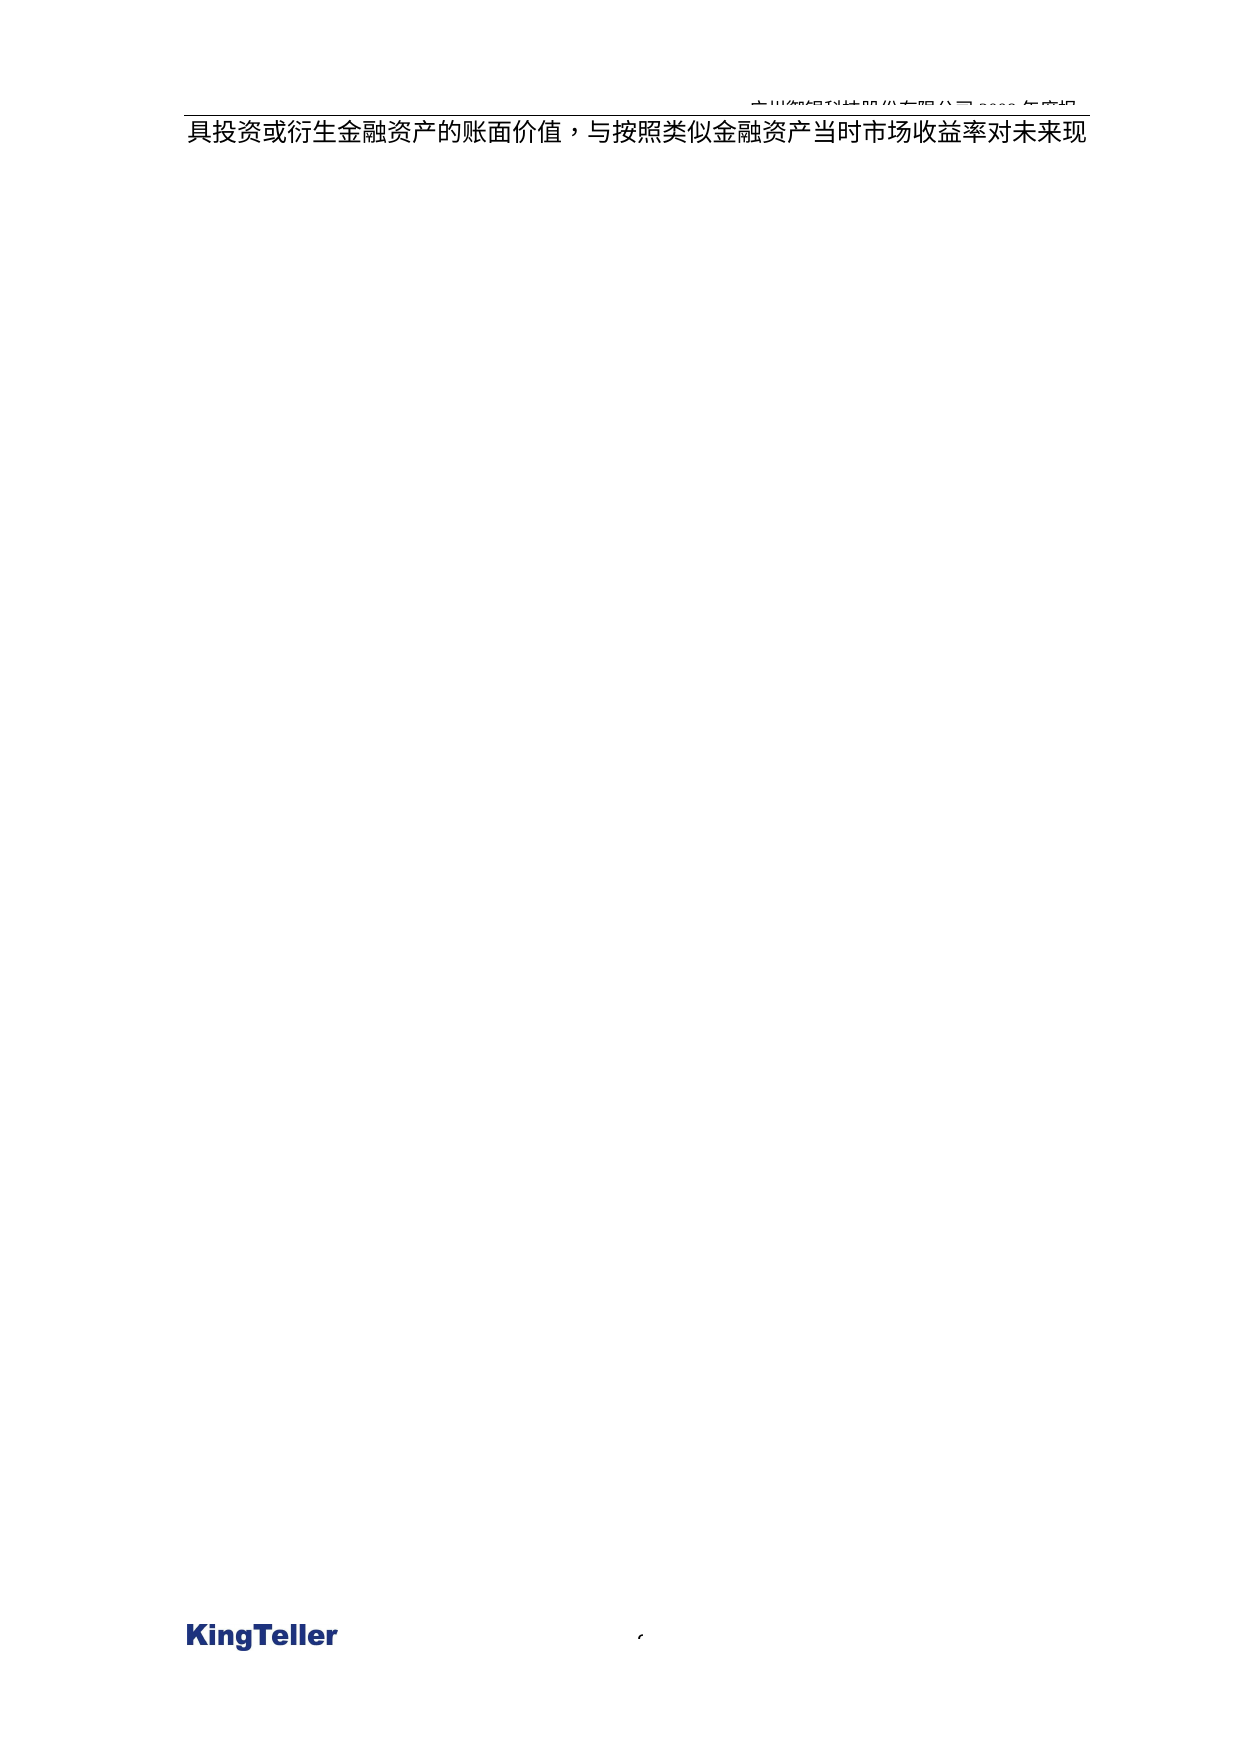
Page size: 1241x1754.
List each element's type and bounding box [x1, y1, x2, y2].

text [187, 114, 1088, 149]
picture [187, 1624, 338, 1651]
